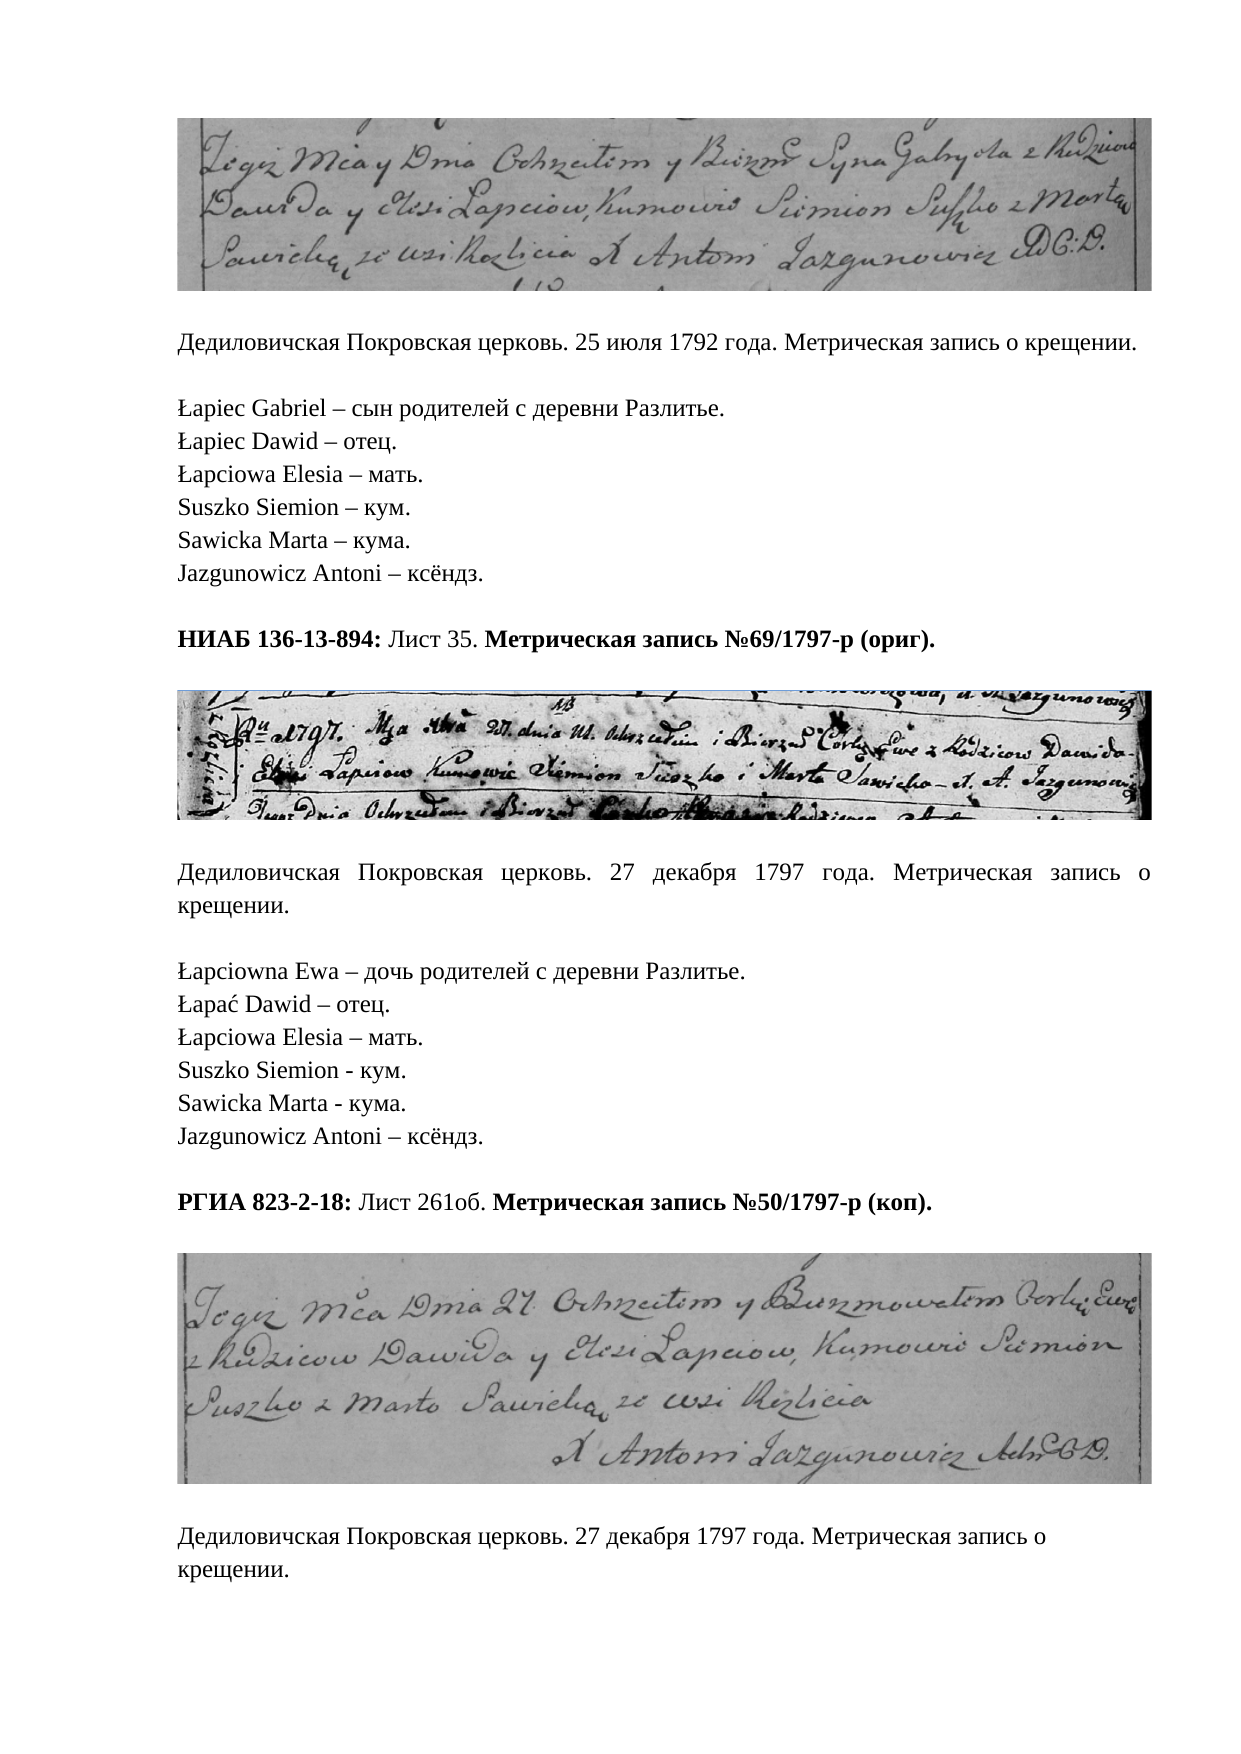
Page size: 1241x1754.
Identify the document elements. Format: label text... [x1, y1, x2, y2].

text Suszko Siemion – кум. [177, 492, 1152, 521]
text Sawicka Marta – кума. [177, 526, 1152, 554]
text Jazgunowicz Antoni – ксёндз. [177, 558, 1152, 587]
text Jazgunowicz Antoni – ксёндз. [177, 1121, 1152, 1150]
text Дедиловичская Покровская церковь. 25 июля 1792 года. Метрическая запись о крещении. [177, 327, 1152, 356]
picture [177, 118, 1152, 291]
text Дедиловичская Покровская церковь. 27 декабря 1797 года. Метрическая запись о крещении. [177, 1521, 1152, 1583]
text Łapciowa Elesia – мать. [177, 1022, 1152, 1051]
text Łapciowa Elesia – мать. [177, 459, 1152, 488]
text НИАБ 136-13-894: Лист 35. Метрическая запись №69/1797-р (ориг). [177, 624, 1152, 653]
text Дедиловичская Покровская церковь. 27 декабря 1797 года. Метрическая запись о крещении. [177, 857, 1152, 919]
text РГИА 823-2-18: Лист 261об. Метрическая запись №50/1797-р (коп). [177, 1187, 1152, 1216]
text Łapać Dawid – отец. [177, 989, 1152, 1018]
text Łapiec Gabriel – сын родителей с деревни Разлитье. [177, 393, 1152, 422]
text Sawicka Marta - кума. [177, 1088, 1152, 1117]
text Łapciowna Ewa – дочь родителей с деревни Разлитье. [177, 956, 1152, 985]
text Łapiec Dawid – отец. [177, 426, 1152, 455]
text Suszko Siemion - кум. [177, 1055, 1152, 1084]
picture [177, 1253, 1152, 1484]
picture [177, 690, 1152, 820]
